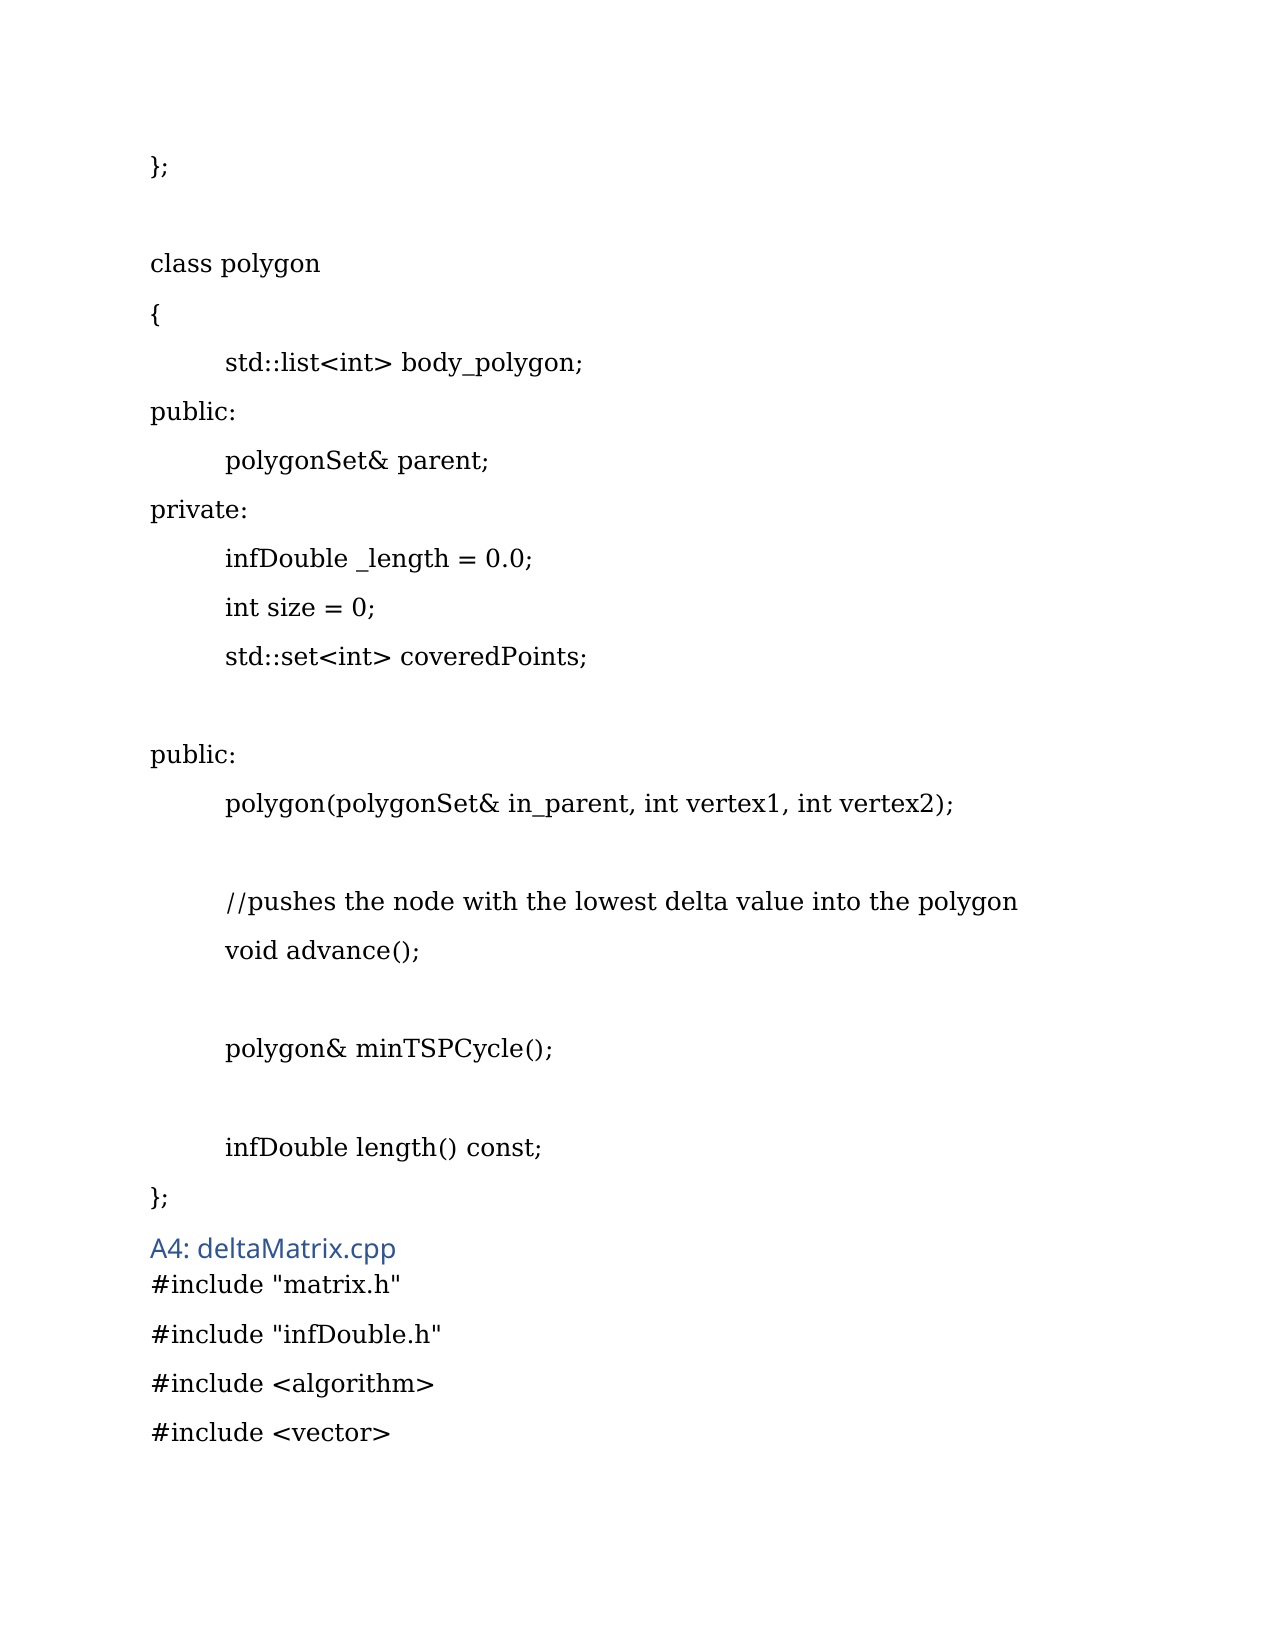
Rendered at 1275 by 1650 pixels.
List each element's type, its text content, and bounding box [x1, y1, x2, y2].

text infDouble _length = 0.0; [150, 542, 1125, 572]
text public: [150, 739, 1125, 769]
text #include "infDouble.h" [150, 1318, 1125, 1348]
subtitle A4: deltaMatrix.cpp [150, 1229, 1125, 1266]
text infDouble length() const; [150, 1131, 1125, 1161]
text { [150, 297, 1125, 327]
text #include <algorithm> [150, 1367, 1125, 1397]
text polygon& minTSPCycle(); [150, 1033, 1125, 1063]
text public: [150, 395, 1125, 425]
text std::set<int> coveredPoints; [150, 641, 1125, 671]
text #include <vector> [150, 1416, 1125, 1446]
text //pushes the node with the lowest delta value into the polygon [150, 886, 1125, 916]
text #include "matrix.h" [150, 1269, 1125, 1299]
text }; [150, 1180, 1125, 1210]
text std::list<int> body_polygon; [150, 346, 1125, 376]
text }; [150, 150, 1125, 180]
text class polygon [150, 248, 1125, 278]
text polygonSet& parent; [150, 444, 1125, 474]
text void advance(); [150, 935, 1125, 965]
text int size = 0; [150, 592, 1125, 622]
text polygon(polygonSet& in_parent, int vertex1, int vertex2); [150, 788, 1125, 818]
text private: [150, 493, 1125, 523]
